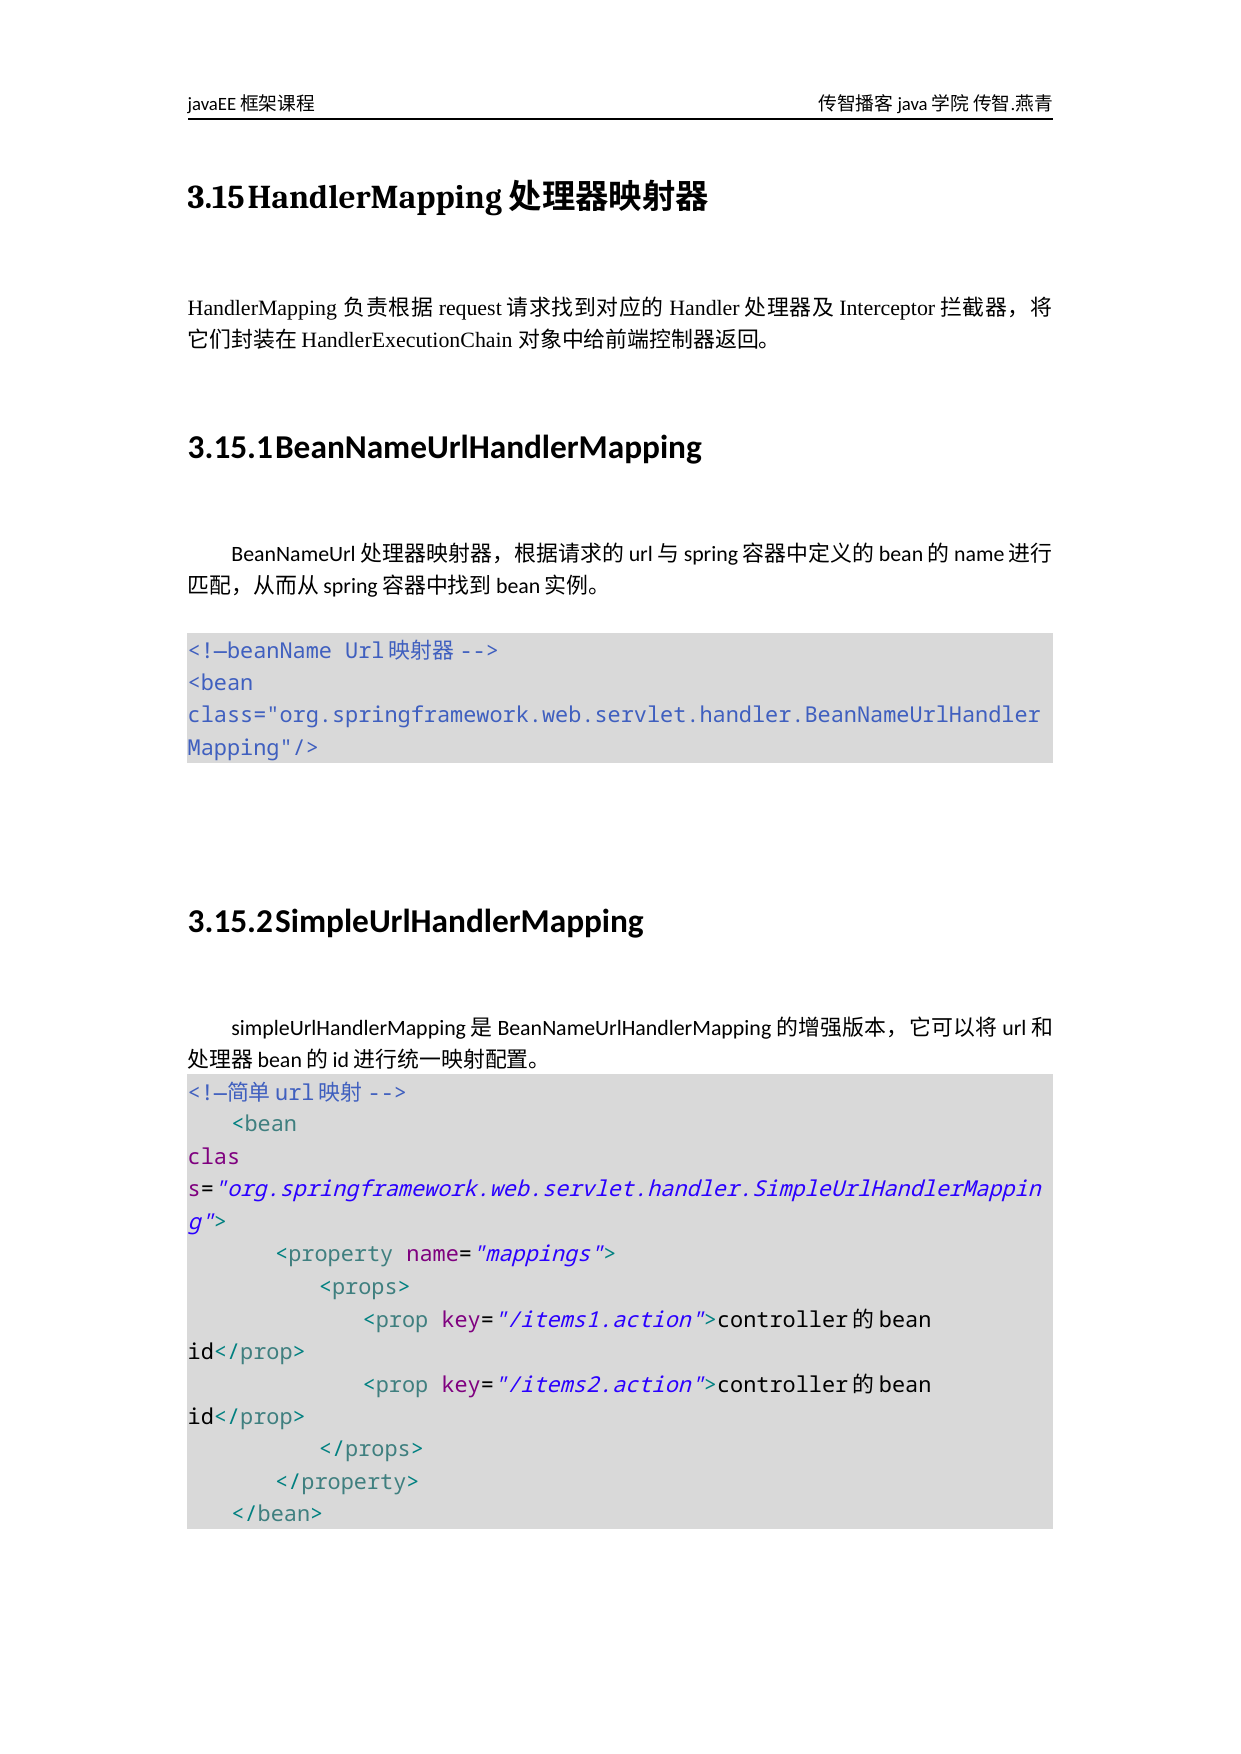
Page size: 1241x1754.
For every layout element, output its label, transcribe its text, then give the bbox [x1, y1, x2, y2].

subtitle SimpleUrlHandlerMapping [187, 888, 1053, 953]
text </bean> [187, 1497, 1053, 1529]
text <!—beanName Url映射器 --> [187, 633, 1053, 666]
text </property> [187, 1464, 1053, 1497]
text <prop key="/items2.action">controller的bean id</prop> [187, 1367, 1053, 1432]
text <props> [187, 1269, 1053, 1302]
text <bean class="org.springframework.web.servlet.handler.SimpleUrlHandlerMapping"> [187, 1107, 1053, 1237]
text HandlerMapping 负责根据request请求找到对应的Handler处理器及Interceptor拦截器，将它们封装在HandlerExecutionChain 对象中给前端控制器返回。 [187, 289, 1053, 354]
subtitle HandlerMapping处理器映射器 [187, 162, 1053, 227]
text <prop key="/items1.action">controller的bean id</prop> [187, 1302, 1053, 1367]
text simpleUrlHandlerMapping是BeanNameUrlHandlerMapping的增强版本，它可以将url和处理器bean的id进行统一映射配置。 [187, 1009, 1053, 1074]
subtitle BeanNameUrlHandlerMapping [187, 414, 1053, 479]
text <property name="mappings"> [187, 1237, 1053, 1269]
text BeanNameUrl处理器映射器，根据请求的url与spring容器中定义的bean的name进行匹配，从而从spring容器中找到bean实例。 [187, 536, 1053, 601]
text <bean class="org.springframework.web.servlet.handler.BeanNameUrlHandlerMapping"/> [187, 666, 1053, 763]
text </props> [187, 1432, 1053, 1464]
text <!—简单url映射 --> [187, 1074, 1053, 1107]
